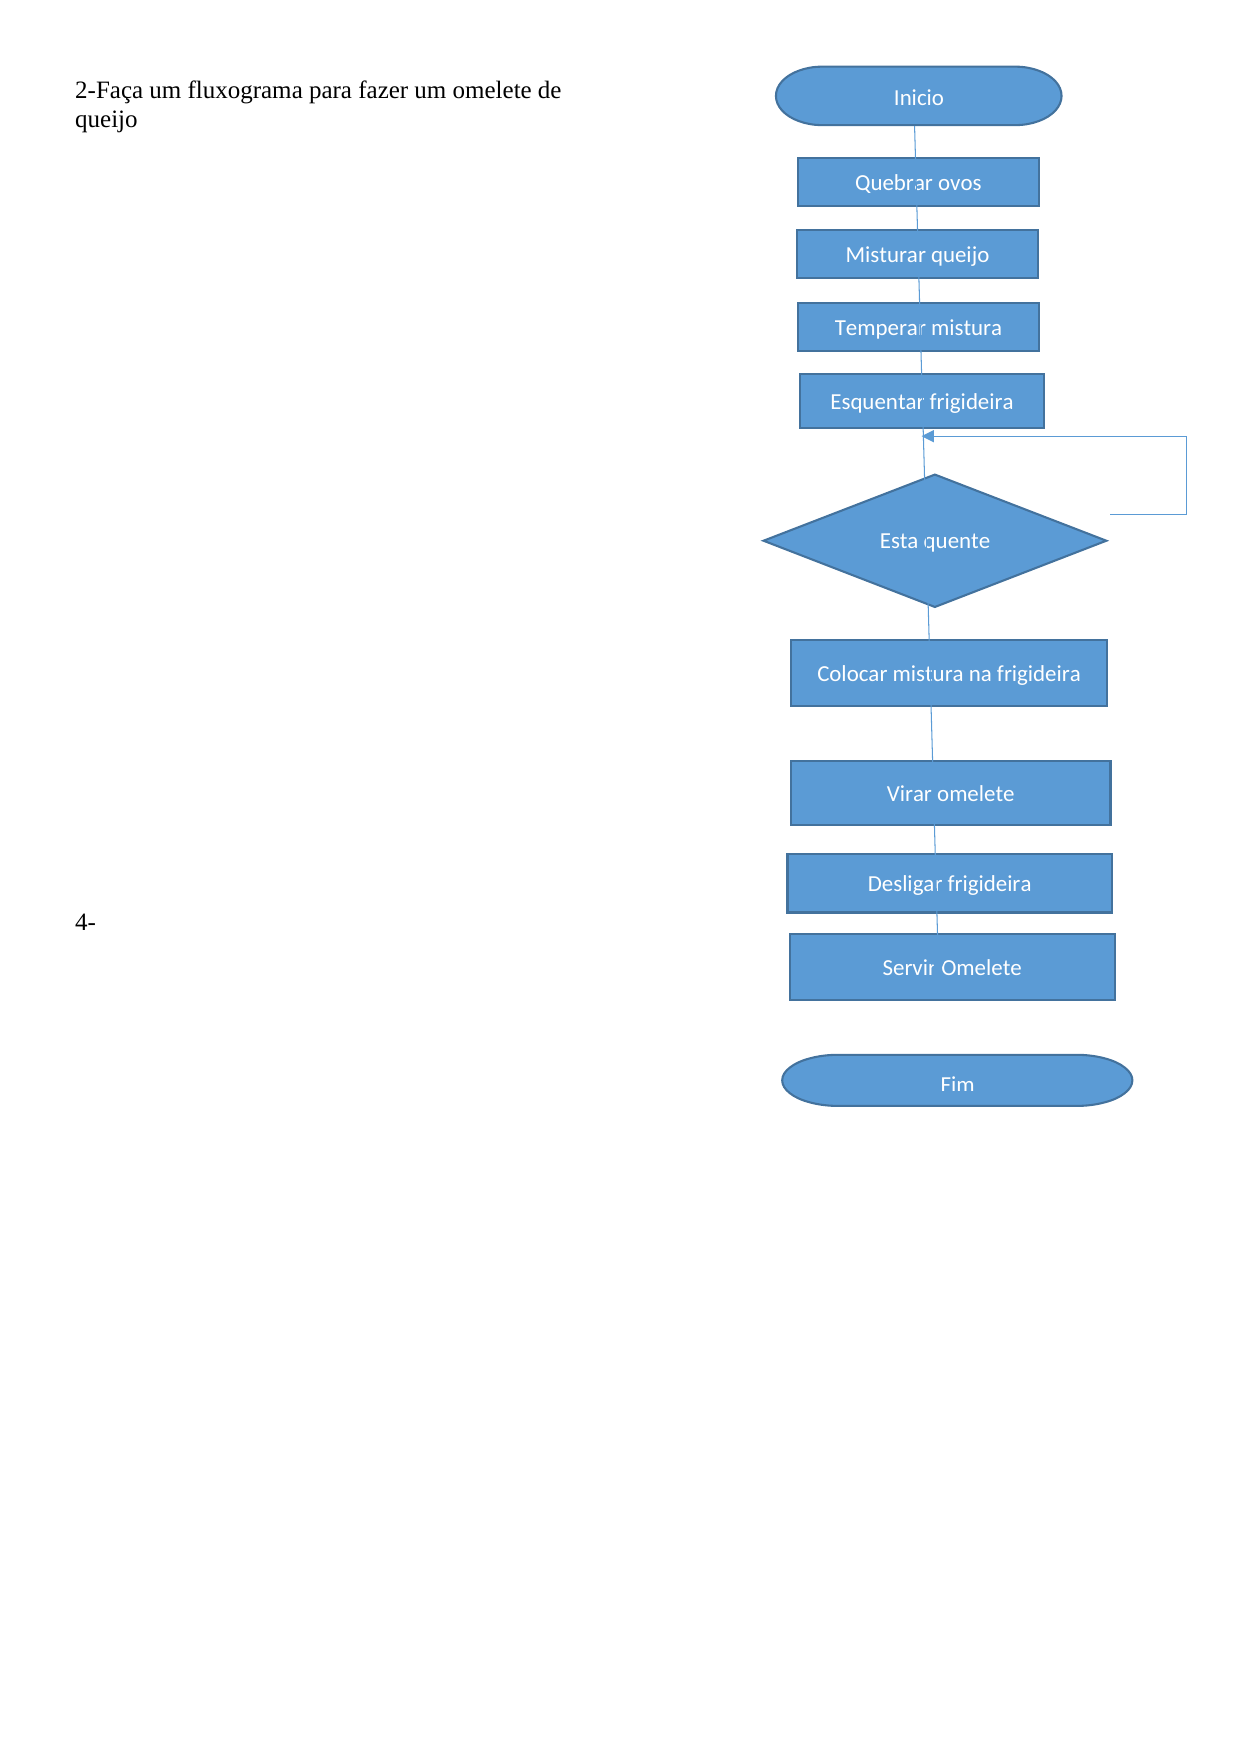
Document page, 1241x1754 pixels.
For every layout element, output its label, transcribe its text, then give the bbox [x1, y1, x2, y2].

text 4- [75, 907, 583, 936]
text 2-Faça um fluxograma para fazer um omelete de queijo [75, 75, 583, 132]
